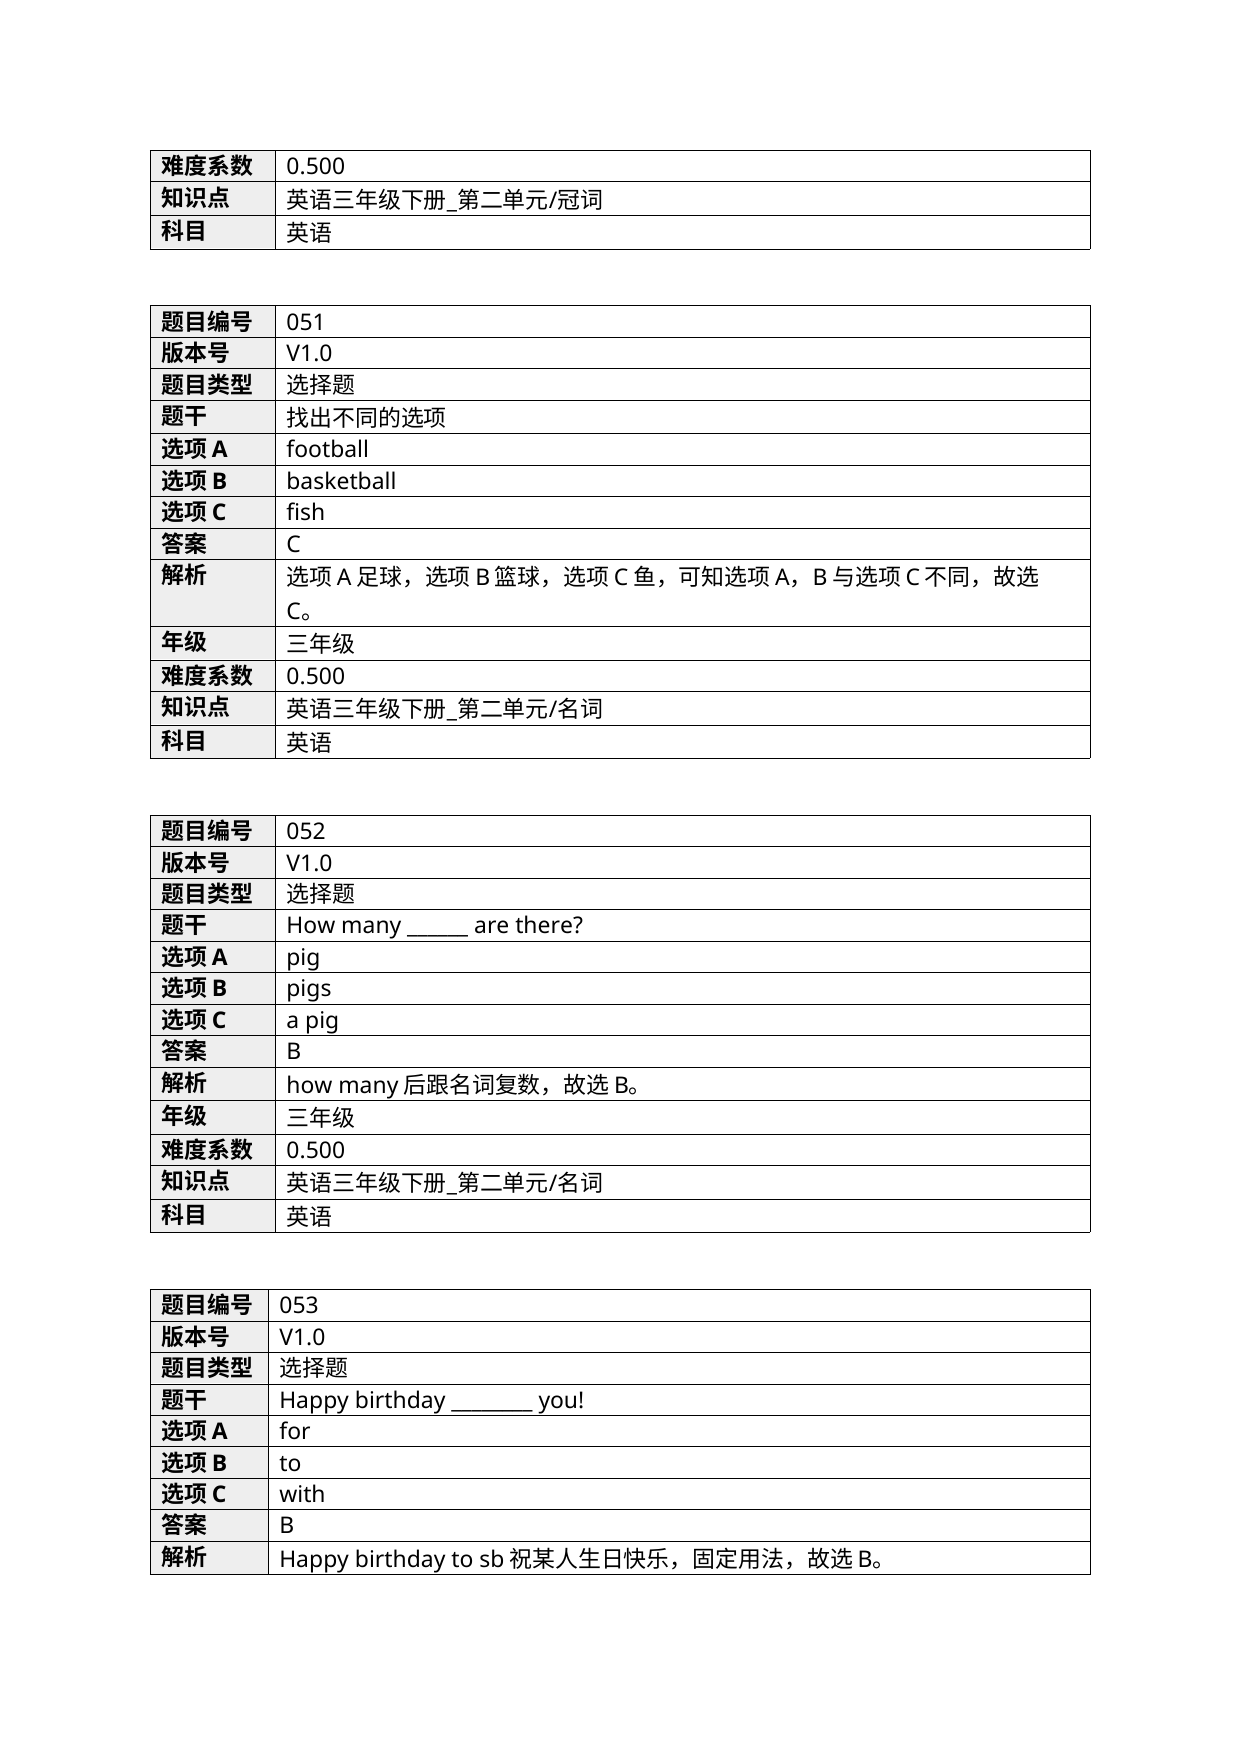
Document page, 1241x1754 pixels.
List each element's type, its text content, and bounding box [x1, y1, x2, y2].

table_cell B [276, 1036, 1090, 1067]
table_cell 英语三年级下册_第二单元/名词 [276, 692, 1090, 724]
table_cell with [269, 1479, 1090, 1509]
table_cell 版本号 [151, 847, 275, 878]
table_cell 选项B [151, 973, 275, 1004]
table_cell 选择题 [276, 879, 1090, 909]
table_cell V1.0 [276, 338, 1090, 368]
table_cell for [269, 1416, 1090, 1446]
table_cell 选项A足球，选项B篮球，选项C鱼，可知选项A，B与选项C不同，故选C。 [276, 560, 1090, 626]
table_cell 英语三年级下册_第二单元/名词 [276, 1166, 1090, 1199]
table_cell 科目 [151, 216, 275, 248]
table_cell 英语 [276, 1200, 1090, 1232]
table_cell 知识点 [151, 692, 275, 724]
table_cell 选项C [151, 497, 275, 528]
table_cell 题干 [151, 910, 275, 941]
table_cell 题目类型 [151, 1353, 268, 1383]
table_cell 题干 [151, 1385, 268, 1415]
table_cell 年级 [151, 1101, 275, 1134]
table_cell 英语三年级下册_第二单元/冠词 [276, 182, 1090, 215]
table_cell 选项C [151, 1005, 275, 1035]
table_header 051 [276, 306, 1090, 337]
table_cell V1.0 [269, 1322, 1090, 1352]
table_cell 选项A [151, 942, 275, 972]
table_cell 年级 [151, 627, 275, 659]
table_cell V1.0 [276, 847, 1090, 878]
table_header 题目编号 [151, 306, 275, 337]
table_cell 难度系数 [151, 661, 275, 691]
table_cell to [269, 1447, 1090, 1478]
table_cell 0.500 [276, 1135, 1090, 1165]
table_cell 解析 [151, 1542, 268, 1574]
table_header 题目编号 [151, 1290, 268, 1321]
table_cell B [269, 1510, 1090, 1541]
table_cell 英语 [276, 216, 1090, 248]
table_cell 找出不同的选项 [276, 401, 1090, 433]
table_header 053 [269, 1290, 1090, 1321]
table_header 题目编号 [151, 816, 275, 846]
table_cell 知识点 [151, 182, 275, 215]
table_cell 选项B [151, 1447, 268, 1478]
table_cell 选择题 [276, 369, 1090, 400]
table_cell fish [276, 497, 1090, 528]
table_cell pig [276, 942, 1090, 972]
table_cell 知识点 [151, 1166, 275, 1199]
table_cell 选项C [151, 1479, 268, 1509]
table_cell 答案 [151, 529, 275, 559]
table_cell Happy birthday ________ you! [269, 1385, 1090, 1415]
table_cell 难度系数 [151, 1135, 275, 1165]
table_header 052 [276, 816, 1090, 846]
table_cell 版本号 [151, 1322, 268, 1352]
table_cell basketball [276, 466, 1090, 496]
table_cell 0.500 [276, 661, 1090, 691]
table_cell How many ______ are there? [276, 910, 1090, 941]
table_cell 三年级 [276, 1101, 1090, 1134]
table_cell 0.500 [276, 151, 1090, 181]
table_cell 科目 [151, 726, 275, 758]
table_cell 选项A [151, 434, 275, 465]
table_cell 英语 [276, 726, 1090, 758]
table_cell Happy birthday to sb祝某人生日快乐，固定用法，故选B。 [269, 1542, 1090, 1574]
table_cell 解析 [151, 1068, 275, 1100]
table_cell 题干 [151, 401, 275, 433]
table_cell 题目类型 [151, 369, 275, 400]
table_cell 三年级 [276, 627, 1090, 659]
table_cell 选择题 [269, 1353, 1090, 1383]
table_cell football [276, 434, 1090, 465]
table_cell how many后跟名词复数，故选B。 [276, 1068, 1090, 1100]
table_cell a pig [276, 1005, 1090, 1035]
table_cell 选项B [151, 466, 275, 496]
table_cell C [276, 529, 1090, 559]
table_cell 解析 [151, 560, 275, 626]
table_cell 答案 [151, 1510, 268, 1541]
table_cell 题目类型 [151, 879, 275, 909]
table_cell 答案 [151, 1036, 275, 1067]
table_cell 版本号 [151, 338, 275, 368]
table_cell 难度系数 [151, 151, 275, 181]
table_cell pigs [276, 973, 1090, 1004]
table_cell 科目 [151, 1200, 275, 1232]
table_cell 选项A [151, 1416, 268, 1446]
